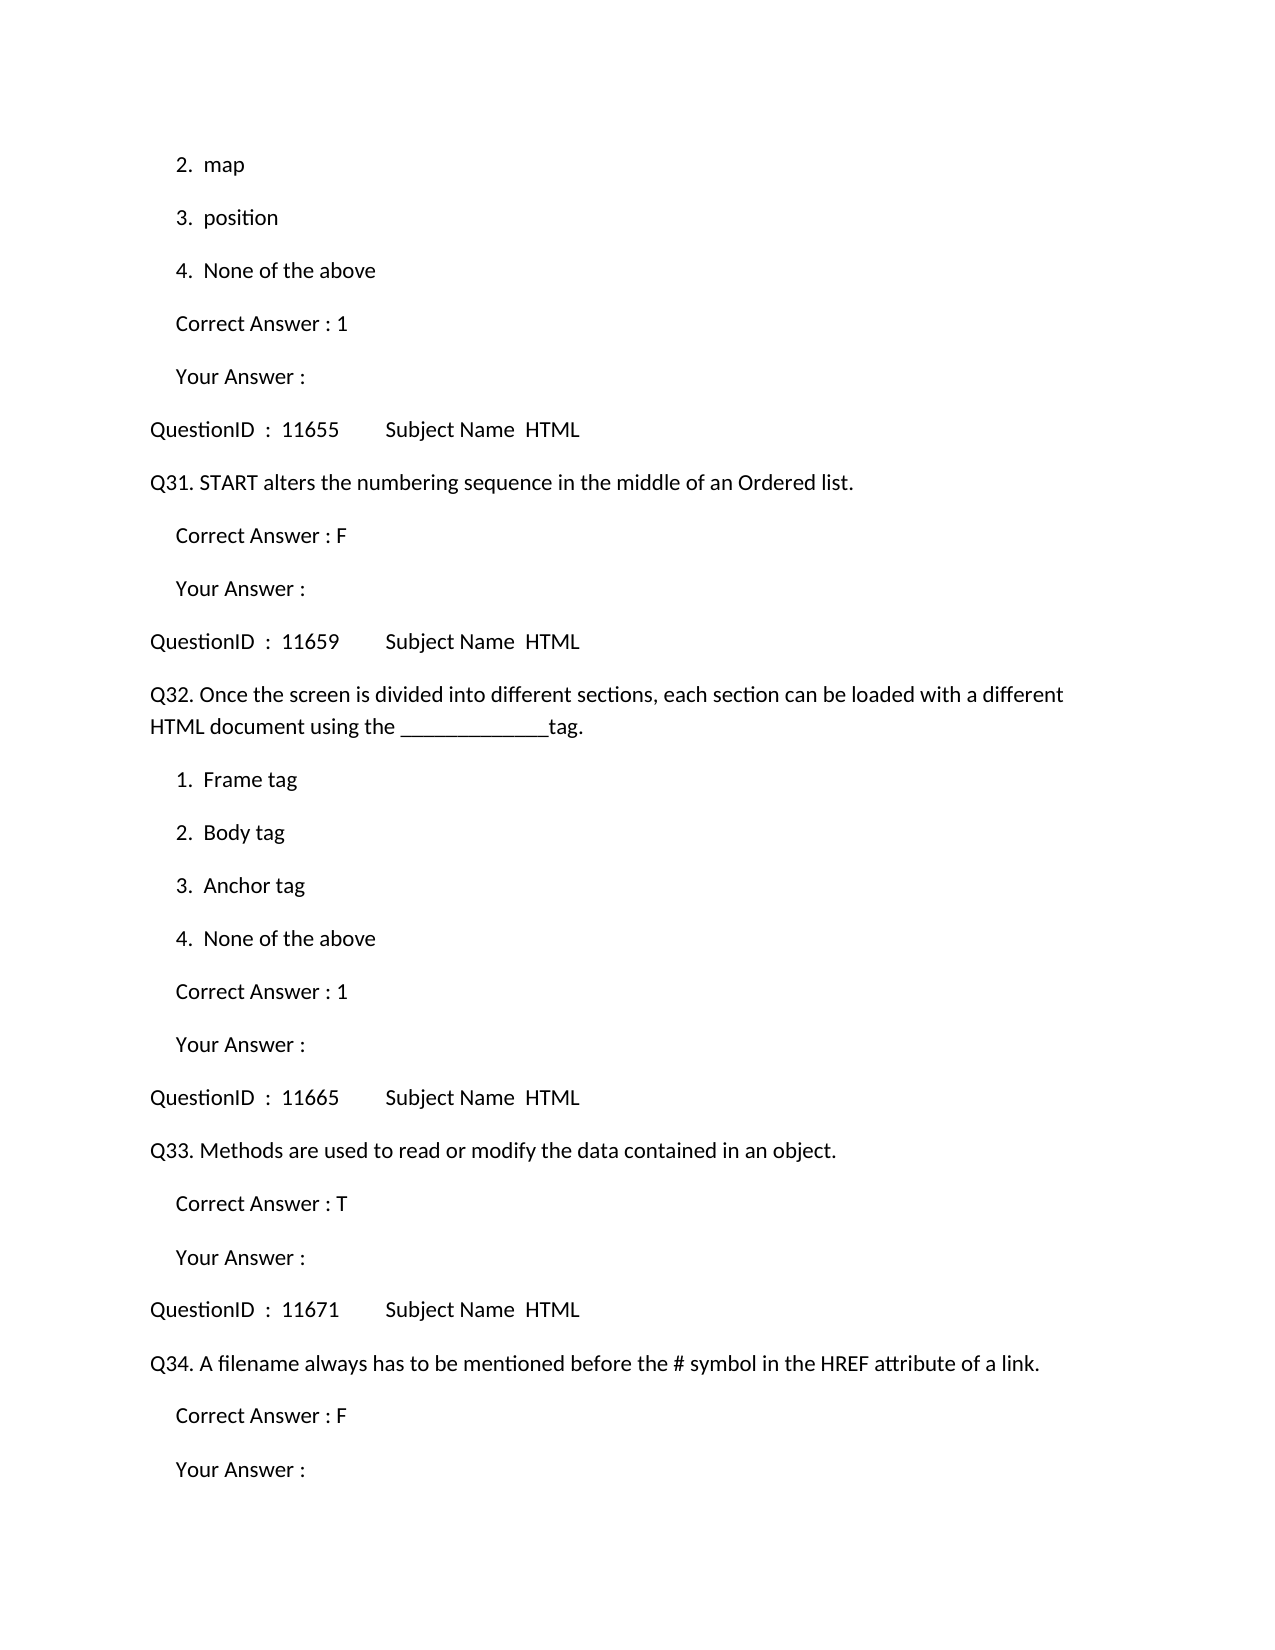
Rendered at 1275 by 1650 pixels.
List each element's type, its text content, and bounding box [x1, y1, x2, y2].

text 3. Anchor tag [150, 871, 1125, 899]
text QuestionID : 11671 Subject Name HTML [150, 1296, 1125, 1324]
text Correct Answer : F [150, 1402, 1125, 1430]
text Q34. A filename always has to be mentioned before the # symbol in the HREF attribute of a link. [150, 1349, 1125, 1377]
text 3. position [150, 203, 1125, 231]
text Your Answer : [150, 1455, 1125, 1483]
text Correct Answer : T [150, 1189, 1125, 1218]
text 2. Body tag [150, 818, 1125, 846]
text Correct Answer : 1 [150, 977, 1125, 1006]
text Your Answer : [150, 362, 1125, 390]
text QuestionID : 11655 Subject Name HTML [150, 415, 1125, 443]
text Q31. START alters the numbering sequence in the middle of an Ordered list. [150, 468, 1125, 496]
text Your Answer : [150, 574, 1125, 602]
text 4. None of the above [150, 924, 1125, 952]
text QuestionID : 11665 Subject Name HTML [150, 1083, 1125, 1112]
text Q33. Methods are used to read or modify the data contained in an object. [150, 1137, 1125, 1164]
text 1. Frame tag [150, 765, 1125, 793]
text Correct Answer : F [150, 521, 1125, 549]
text QuestionID : 11659 Subject Name HTML [150, 627, 1125, 655]
text 4. None of the above [150, 256, 1125, 284]
text Q32. Once the screen is divided into different sections, each section can be loaded with a different HTML document using the _____________tag. [150, 680, 1125, 740]
text Your Answer : [150, 1243, 1125, 1271]
text Your Answer : [150, 1031, 1125, 1058]
text Correct Answer : 1 [150, 309, 1125, 337]
text 2. map [150, 150, 1125, 178]
